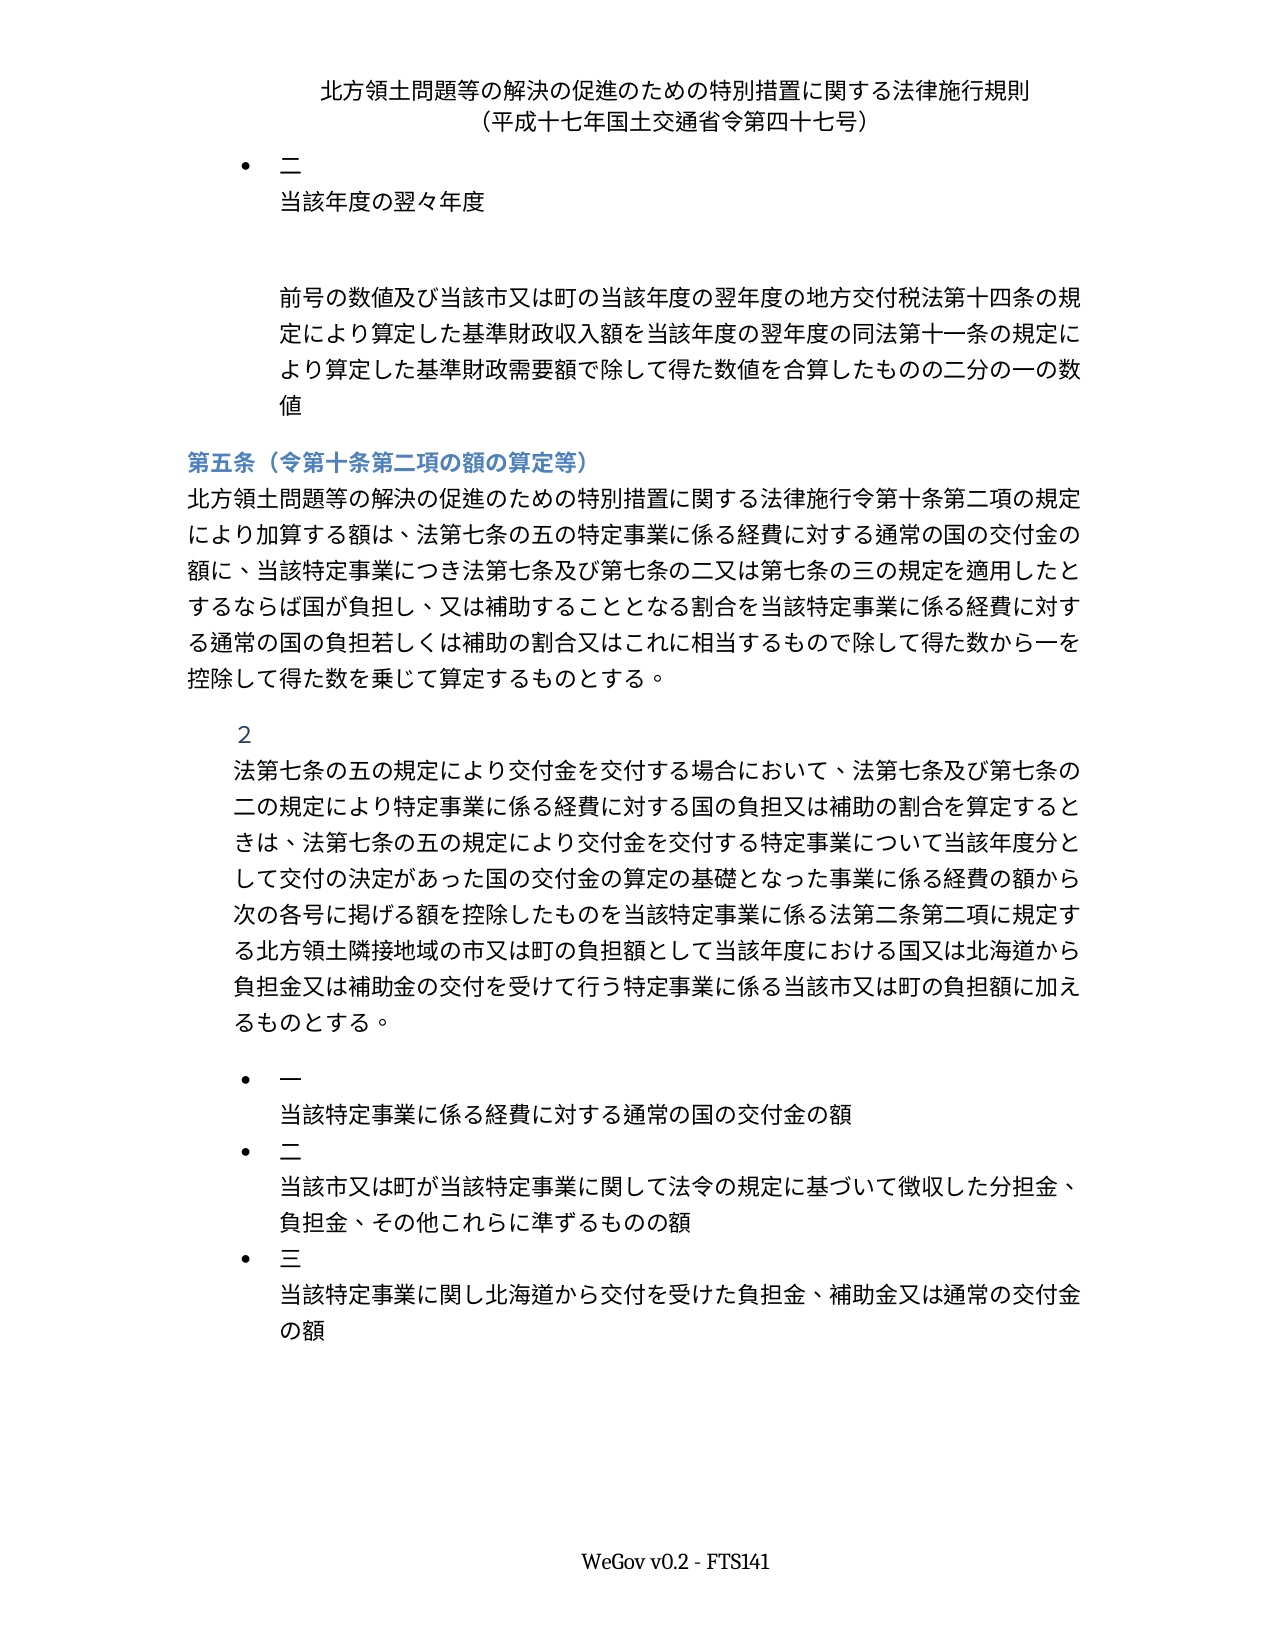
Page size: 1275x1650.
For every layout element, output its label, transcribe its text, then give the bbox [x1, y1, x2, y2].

list 一 当該特定事業に係る経費に対する通常の国の交付金の額 [242, 1063, 1087, 1131]
text 北方領土問題等の解決の促進のための特別措置に関する法律施行令第十条第二項の規定により加算する額は、法第七条の五の特定事業に係る経費に対する通常の国の交付金の額に、当該特定事業につき法第七条及び第七条の二又は第七条の三の規定を適用したとするならば国が負担し、又は補助することとなる割合を当該特定事業に係る経費に対する通常の国の負担若しくは補助の割合又はこれに相当するもので除して得た数から一を控除して得た数を乗じて算定するものとする。 [187, 483, 1087, 694]
text 法第七条の五の規定により交付金を交付する場合において、法第七条及び第七条の二の規定により特定事業に係る経費に対する国の負担又は補助の割合を算定するときは、法第七条の五の規定により交付金を交付する特定事業について当該年度分として交付の決定があった国の交付金の算定の基礎となった事業に係る経費の額から次の各号に掲げる額を控除したものを当該特定事業に係る法第二条第二項に規定する北方領土隣接地域の市又は町の負担額として当該年度における国又は北海道から負担金又は補助金の交付を受けて行う特定事業に係る当該市又は町の負担額に加えるものとする。 [233, 755, 1087, 1038]
list 二 当該市又は町が当該特定事業に関して法令の規定に基づいて徴収した分担金、負担金、その他これらに準ずるものの額 [242, 1135, 1087, 1238]
list 三 当該特定事業に関し北海道から交付を受けた負担金、補助金又は通常の交付金の額 [242, 1243, 1087, 1346]
subtitle ２ [233, 719, 1087, 751]
list 二 当該年度の翌々年度 前号の数値及び当該市又は町の当該年度の翌年度の地方交付税法第十四条の規定により算定した基準財政収入額を当該年度の翌年度の同法第十一条の規定により算定した基準財政需要額で除して得た数値を合算したものの二分の一の数値 [242, 150, 1087, 421]
subtitle 第五条（令第十条第二項の額の算定等） [187, 447, 1087, 478]
